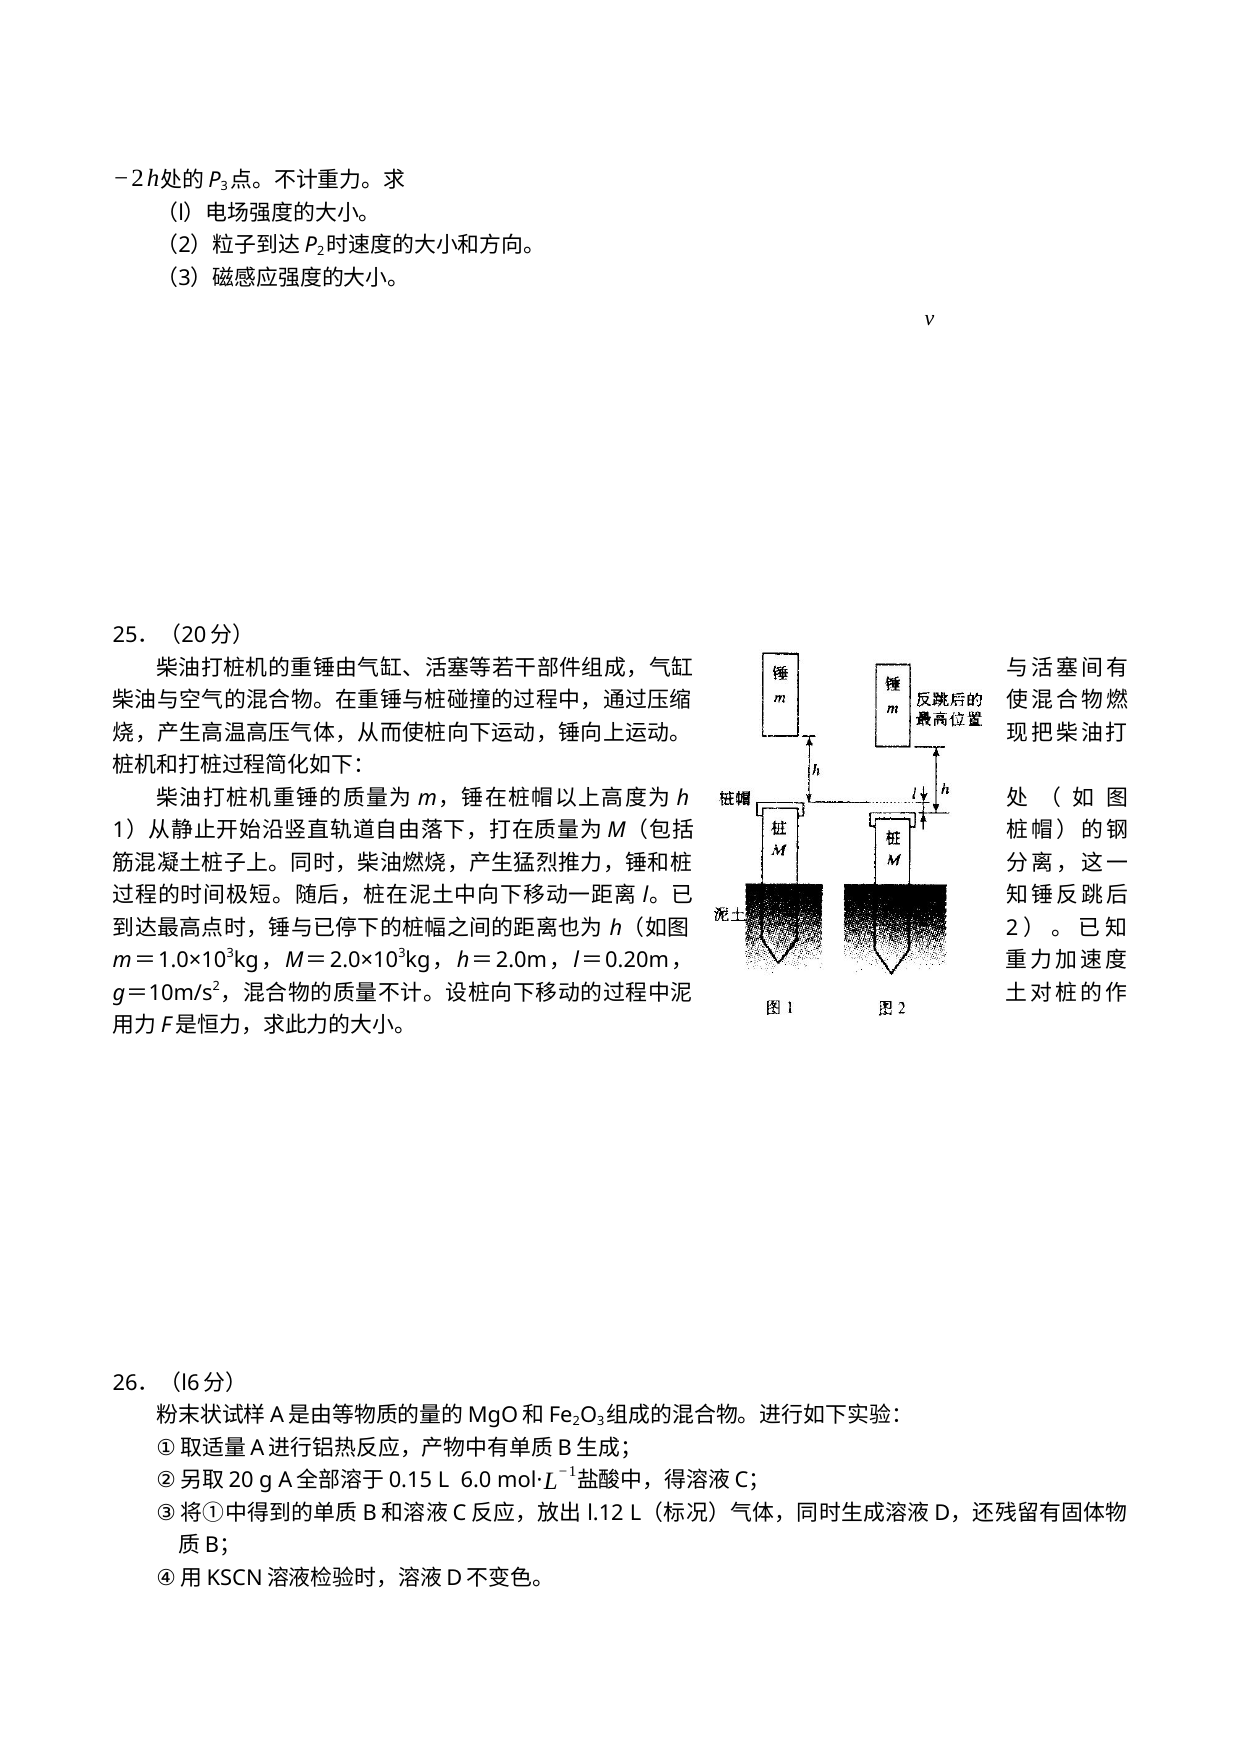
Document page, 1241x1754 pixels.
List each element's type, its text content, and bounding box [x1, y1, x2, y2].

text 柴油打桩机重锤的质量为m，锤在桩帽以上高度为h处（如图1）从静止开始沿竖直轨道自由落下，打在质量为M（包括桩帽）的钢筋混凝土桩子上。同时，柴油燃烧，产生猛烈推力，锤和桩分离，这一过程的时间极短。随后，桩在泥土中向下移动一距离l。已知锤反跳后到达最高点时，锤与已停下的桩幅之间的距离也为h（如图2）。已知m＝1.0×103kg，M＝2.0×103kg，h＝2.0m，l＝0.20m，重力加速度g＝10m/s2，混合物的质量不计。设桩向下移动的过程中泥土对桩的作用力F是恒力，求此力的大小。 [112, 779, 1128, 1039]
text 柴油打桩机的重锤由气缸、活塞等若干部件组成，气缸与活塞间有柴油与空气的混合物。在重锤与桩碰撞的过程中，通过压缩使混合物燃烧，产生高温高压气体，从而使桩向下运动，锤向上运动。现把柴油打桩机和打桩过程简化如下： [112, 649, 712, 779]
text （2）粒子到达P2时速度的大小和方向。 [112, 227, 1128, 259]
text 粉末状试样A是由等物质的量的MgO和Fe2O3组成的混合物。进行如下实验： [112, 1397, 1128, 1429]
text ③将①中得到的单质B和溶液C反应，放出 l.12 L（标况）气体，同时生成溶液D，还残留有固体物质B； [156, 1494, 1128, 1559]
text ①取适量A进行铝热反应，产物中有单质B生成； [112, 1429, 1128, 1462]
text 25．（20分） [112, 617, 1128, 649]
text 柴油打桩机的重锤由气缸、活塞等若干部件组成，气缸与活塞间有柴油与空气的混合物。在重锤与桩碰撞的过程中，通过压缩使混合物燃烧，产生高温高压气体，从而使桩向下运动，锤向上运动。现把柴油打桩机和打桩过程简化如下： [987, 649, 1128, 779]
picture [712, 649, 987, 1017]
text 26．（l6分） [112, 1364, 1128, 1397]
text ④用KSCN溶液检验时，溶液D不变色。 [112, 1559, 1128, 1592]
text ②另取20 g A全部溶于0.15 L 6.0 mol·盐酸中，得溶液C； [112, 1462, 1128, 1494]
text （l）电场强度的大小。 [112, 194, 1128, 227]
text （3）磁感应强度的大小。 [112, 259, 1128, 292]
